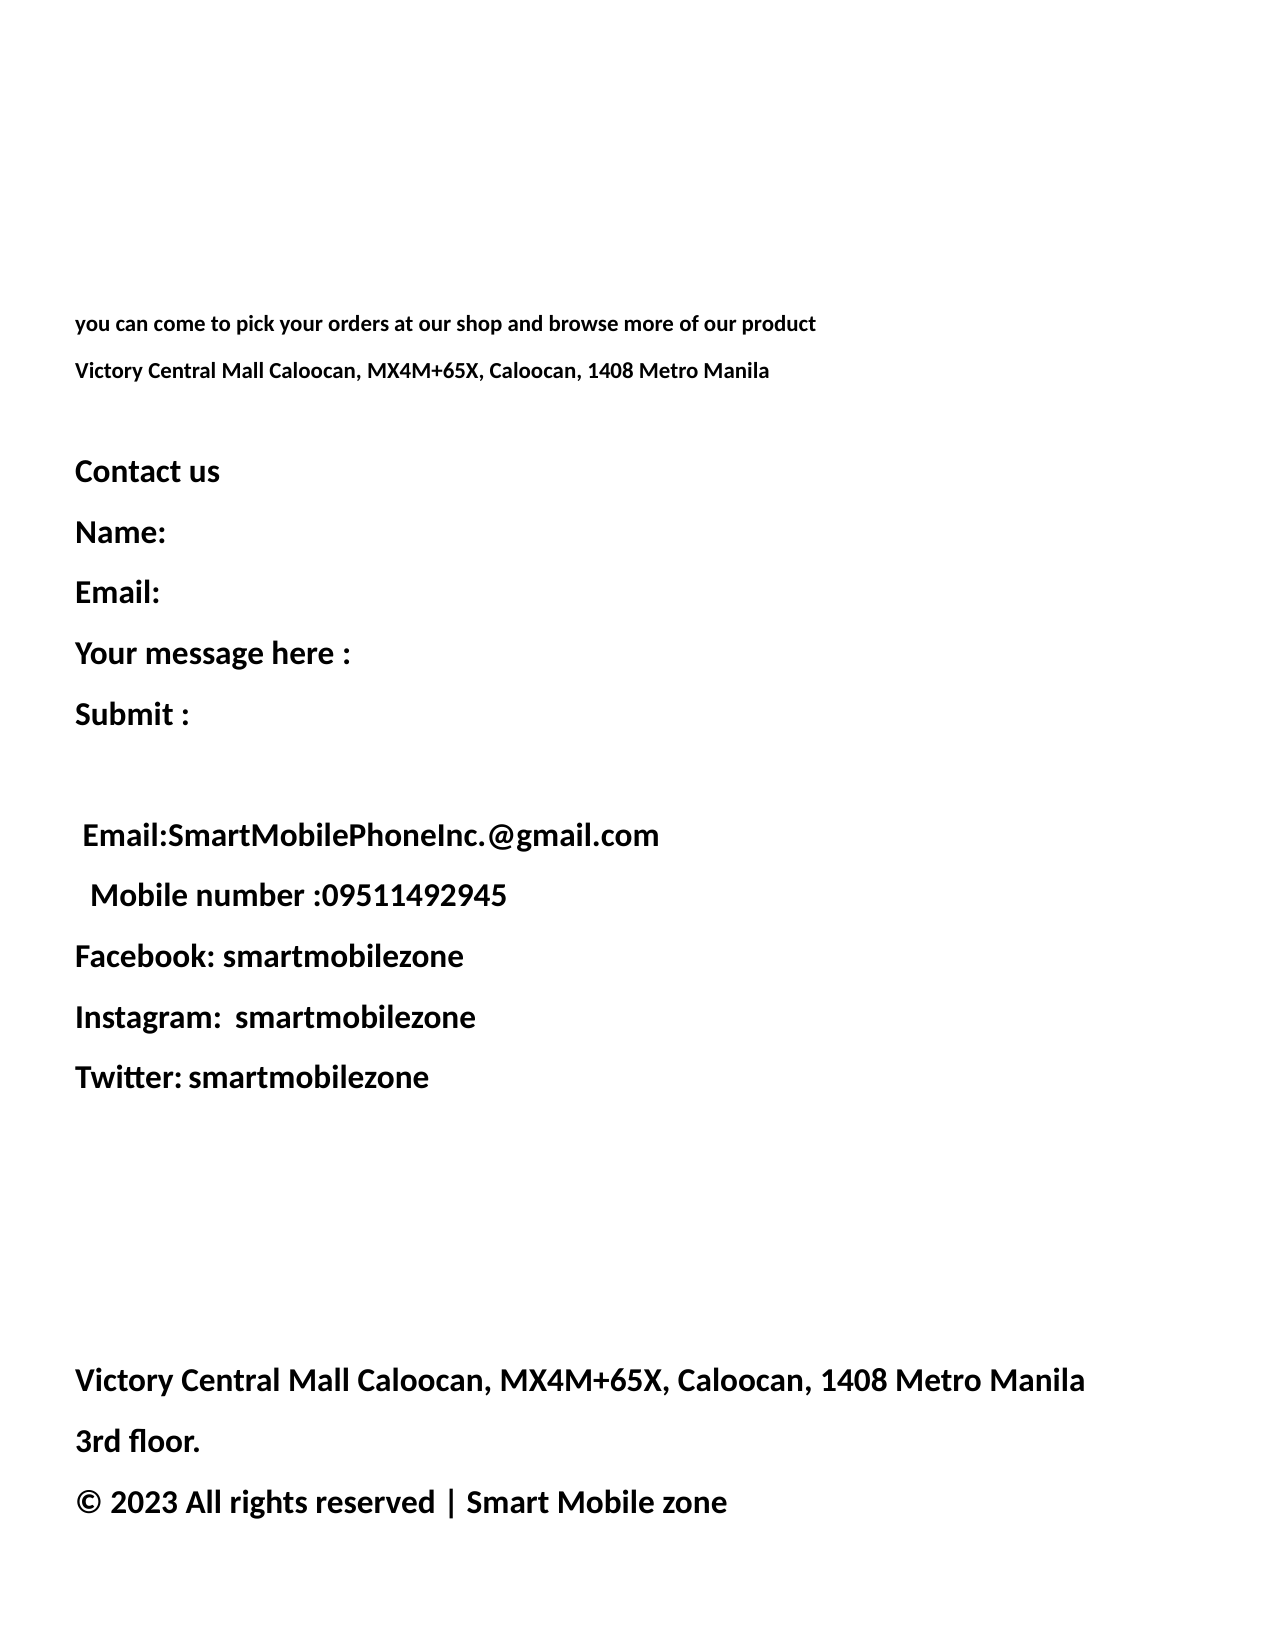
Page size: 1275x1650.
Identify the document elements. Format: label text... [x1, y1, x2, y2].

text Twitter: smartmobilezone [75, 1056, 1200, 1097]
text Your message here : [75, 632, 1200, 673]
text Name: [75, 511, 1200, 551]
text Submit : [75, 692, 1200, 733]
text you can come to pick your orders at our shop and browse more of our product [75, 309, 1200, 337]
text Contact us [75, 450, 1200, 491]
text Email: [75, 571, 1200, 612]
text © 2023 All rights reserved | Smart Mobile zone [75, 1481, 1200, 1521]
text Facebook: smartmobilezone [75, 935, 1200, 976]
text Instagram: smartmobilezone [75, 996, 1200, 1036]
text 3rd floor. [75, 1420, 1200, 1461]
text Victory Central Mall Caloocan, MX4M+65X, Caloocan, 1408 Metro Manila [75, 356, 1200, 384]
text Mobile number :09511492945 [75, 874, 1200, 915]
text Email:SmartMobilePhoneInc.@gmail.com [75, 814, 1200, 854]
text Victory Central Mall Caloocan, MX4M+65X, Caloocan, 1408 Metro Manila [75, 1359, 1200, 1400]
